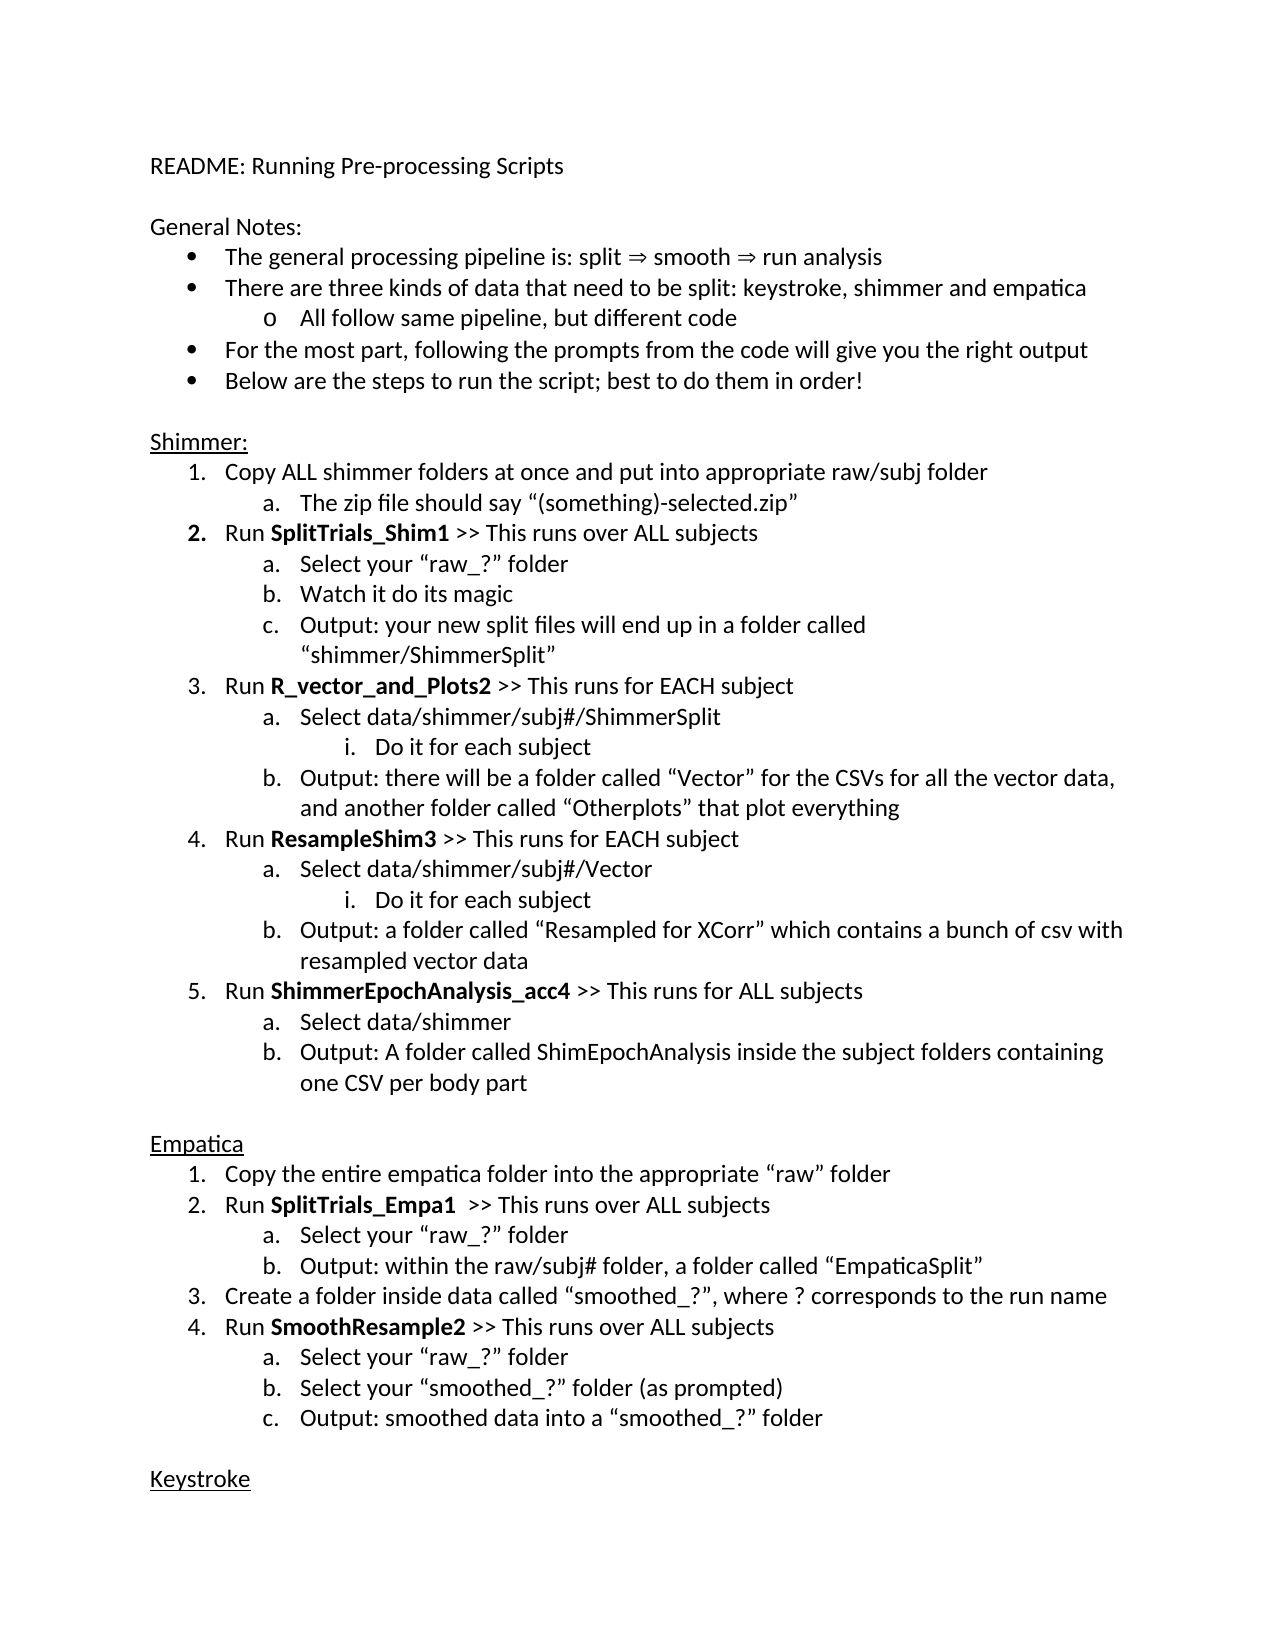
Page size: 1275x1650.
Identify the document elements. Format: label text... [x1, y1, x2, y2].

list Run R_vector_and_Plots2 >> This runs for EACH subject [187, 670, 1125, 701]
list Output: a folder called “Resampled for XCorr” which contains a bunch of csv with resampled vector data [262, 914, 1125, 975]
list Select your “raw_?” folder [262, 548, 1125, 578]
list Select data/shimmer/subj#/ShimmerSplit [262, 701, 1125, 731]
list Run ShimmerEpochAnalysis_acc4 >> This runs for ALL subjects [187, 975, 1125, 1006]
list Below are the steps to run the script; best to do them in order! [187, 365, 1125, 395]
list Select your “smoothed_?” folder (as prompted) [262, 1372, 1125, 1403]
list Output: there will be a folder called “Vector” for the CSVs for all the vector data, and another folder called “Otherplots” that plot everything [262, 762, 1125, 823]
text README: Running Pre-processing Scripts [150, 150, 1125, 181]
list The general processing pipeline is: split smooth run analysis [187, 242, 1125, 272]
list Copy ALL shimmer folders at once and put into appropriate raw/subj folder [187, 456, 1125, 487]
list Create a folder inside data called “smoothed_?”, where ? corresponds to the run name [187, 1281, 1125, 1311]
list Output: within the raw/subj# folder, a folder called “EmpaticaSplit” [262, 1250, 1125, 1281]
list Output: A folder called ShimEpochAnalysis inside the subject folders containing one CSV per body part [262, 1036, 1125, 1097]
list Select data/shimmer [262, 1006, 1125, 1036]
list Select your “raw_?” folder [262, 1342, 1125, 1372]
list Copy the entire empatica folder into the appropriate “raw” folder [187, 1158, 1125, 1189]
list For the most part, following the prompts from the code will give you the right output [187, 334, 1125, 365]
list Select data/shimmer/subj#/Vector [262, 853, 1125, 884]
text Empatica [150, 1128, 1125, 1158]
list Run SplitTrials_Empa1 >> This runs over ALL subjects [187, 1189, 1125, 1219]
list Output: your new split files will end up in a folder called “shimmer/ShimmerSplit” [262, 609, 1125, 670]
list All follow same pipeline, but different code [262, 303, 1125, 334]
text Keystroke [150, 1464, 1125, 1494]
list Output: smoothed data into a “smoothed_?” folder [262, 1403, 1125, 1433]
list The zip file should say “(something)-selected.zip” [262, 487, 1125, 517]
list There are three kinds of data that need to be split: keystroke, shimmer and empatica [187, 272, 1125, 303]
list Run ResampleShim3 >> This runs for EACH subject [187, 823, 1125, 853]
list Do it for each subject [356, 884, 1125, 914]
text Shimmer: [150, 426, 1125, 456]
list Watch it do its magic [262, 578, 1125, 609]
list Do it for each subject [356, 731, 1125, 762]
list Run SmoothResample2 >> This runs over ALL subjects [187, 1311, 1125, 1342]
list Select your “raw_?” folder [262, 1219, 1125, 1250]
list Run SplitTrials_Shim1 >> This runs over ALL subjects [187, 517, 1125, 548]
text General Notes: [150, 211, 1125, 242]
